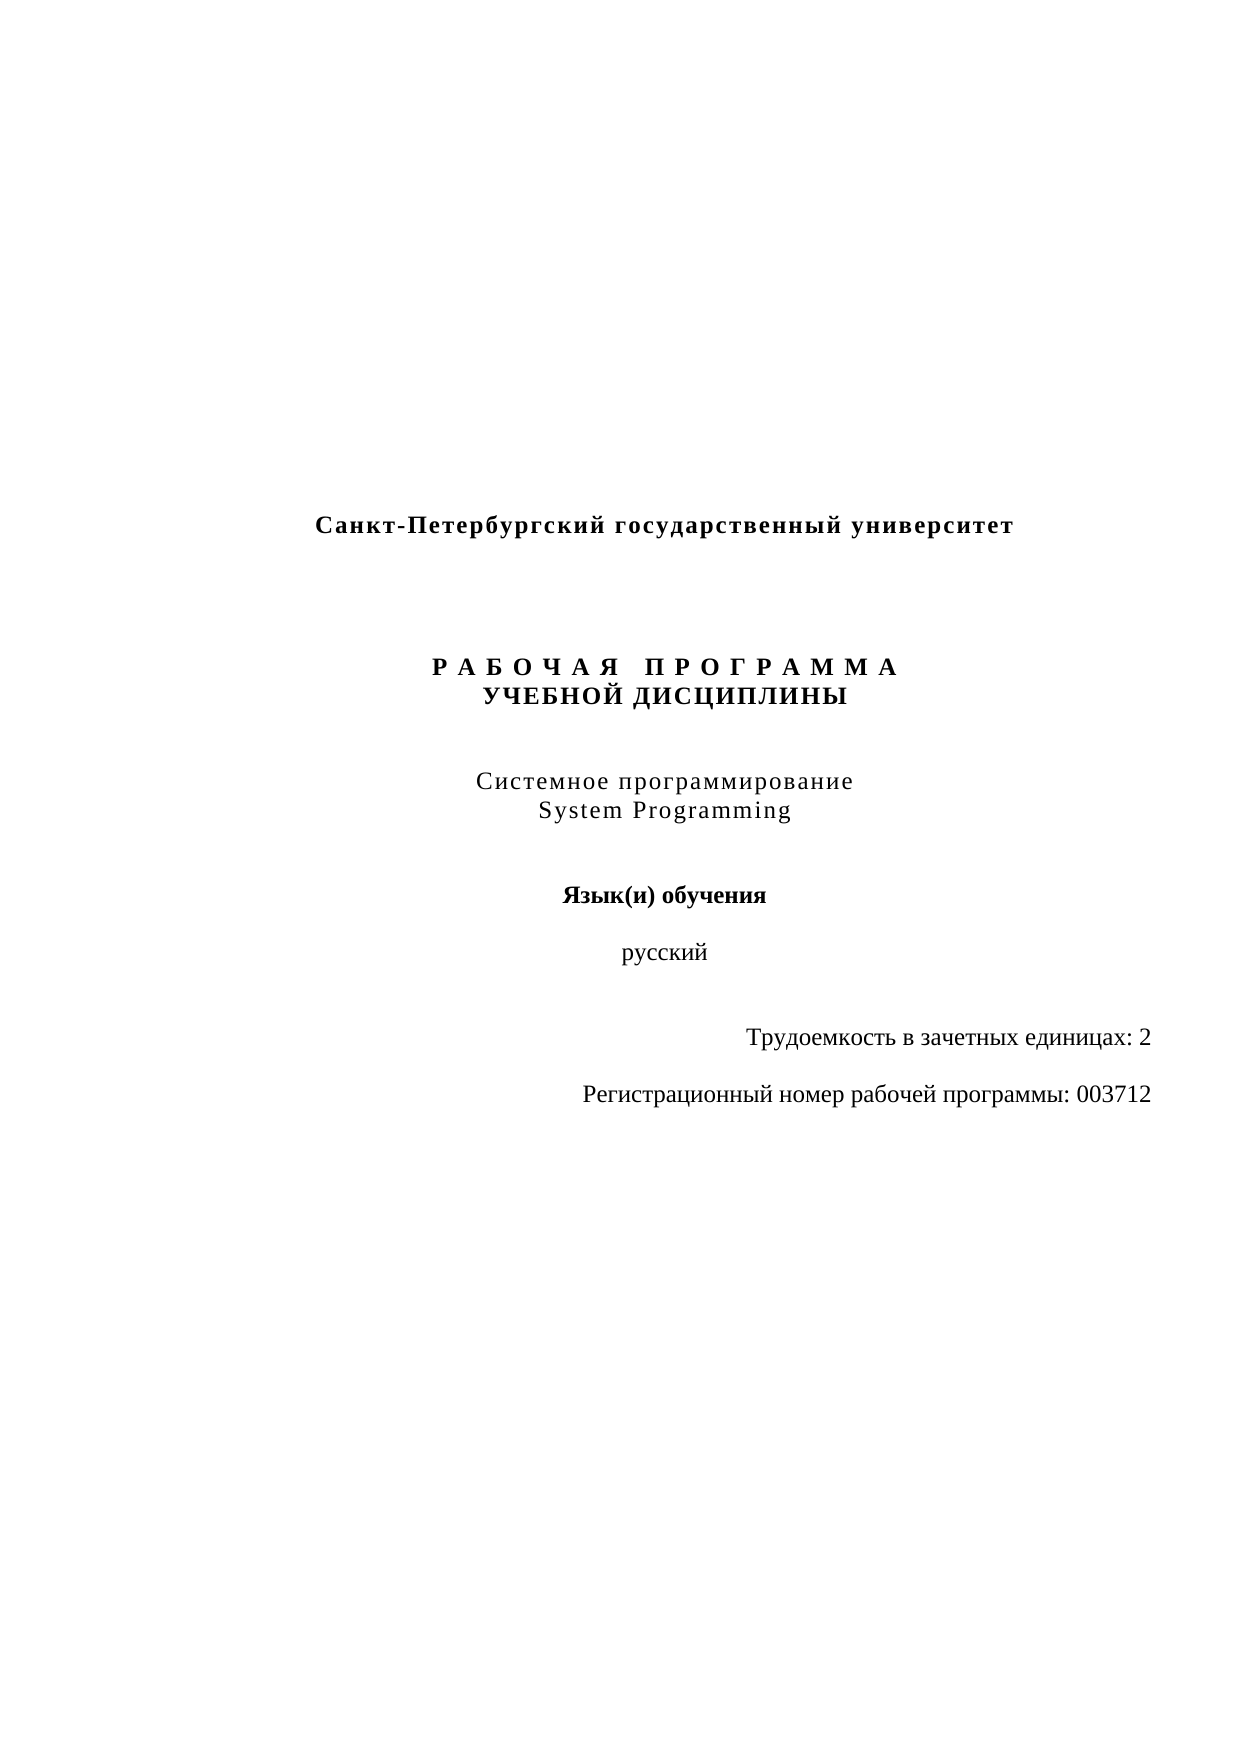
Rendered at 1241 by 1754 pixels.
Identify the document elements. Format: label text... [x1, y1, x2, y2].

text Регистрационный номер рабочей программы: 003712 [177, 1079, 1152, 1108]
text Санкт-Петербургский государственный университет [177, 510, 1152, 539]
text Язык(и) обучения [177, 881, 1152, 909]
text Трудоемкость в зачетных единицах: 2 [177, 1022, 1152, 1051]
text русский [177, 937, 1152, 966]
text Р А Б О Ч А Я П Р О Г Р А М М А [177, 652, 1152, 681]
text Системное программирование [177, 766, 1152, 795]
text System Programming [177, 795, 1152, 824]
text УЧЕБНОЙ ДИСЦИПЛИНЫ [177, 681, 1152, 709]
